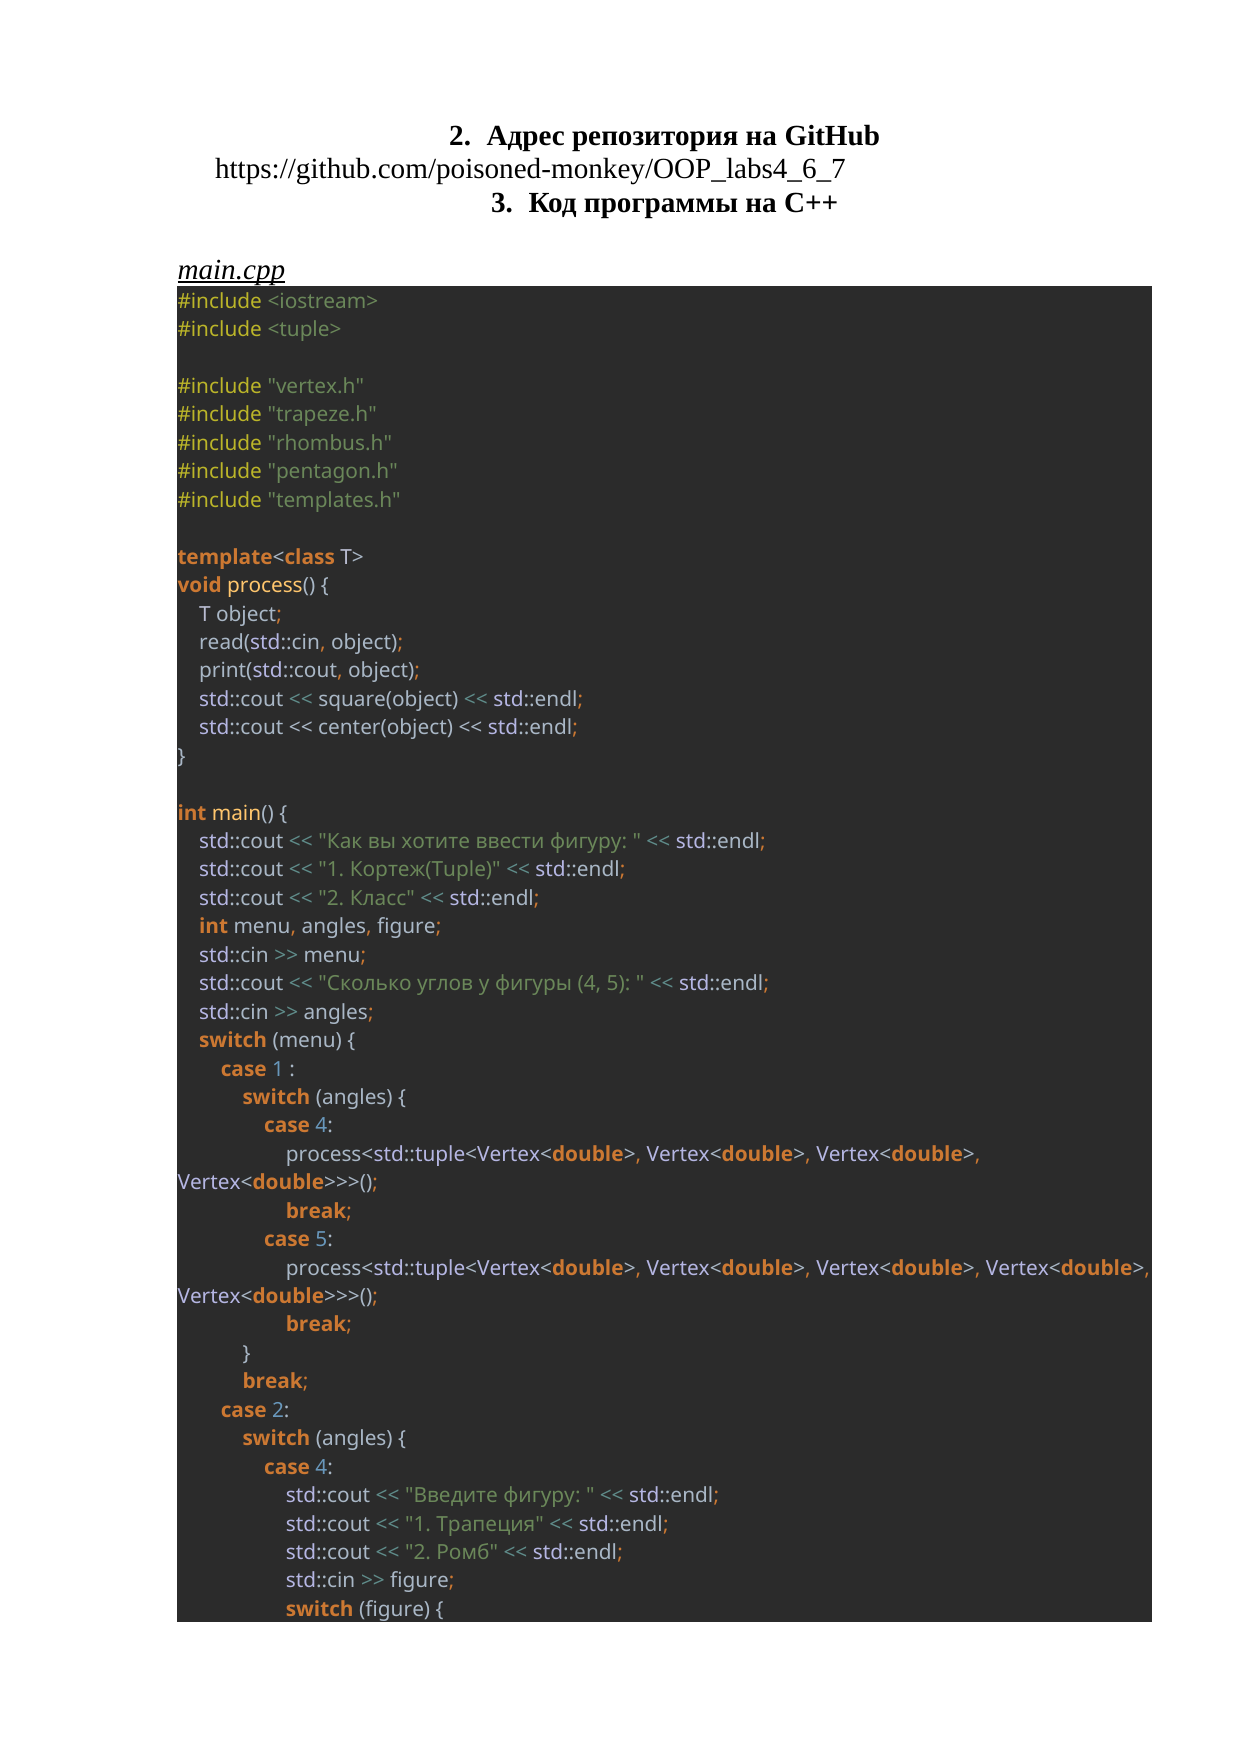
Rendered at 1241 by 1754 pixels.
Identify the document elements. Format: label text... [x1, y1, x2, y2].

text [177, 286, 1152, 1622]
text https://github.com/poisoned-monkey/OOP_labs4_6_7 [215, 152, 1152, 185]
list Код программы на С++ [177, 185, 1152, 219]
text main.cpp [177, 252, 1152, 286]
list Адрес репозитория на GitHub [177, 118, 1152, 152]
